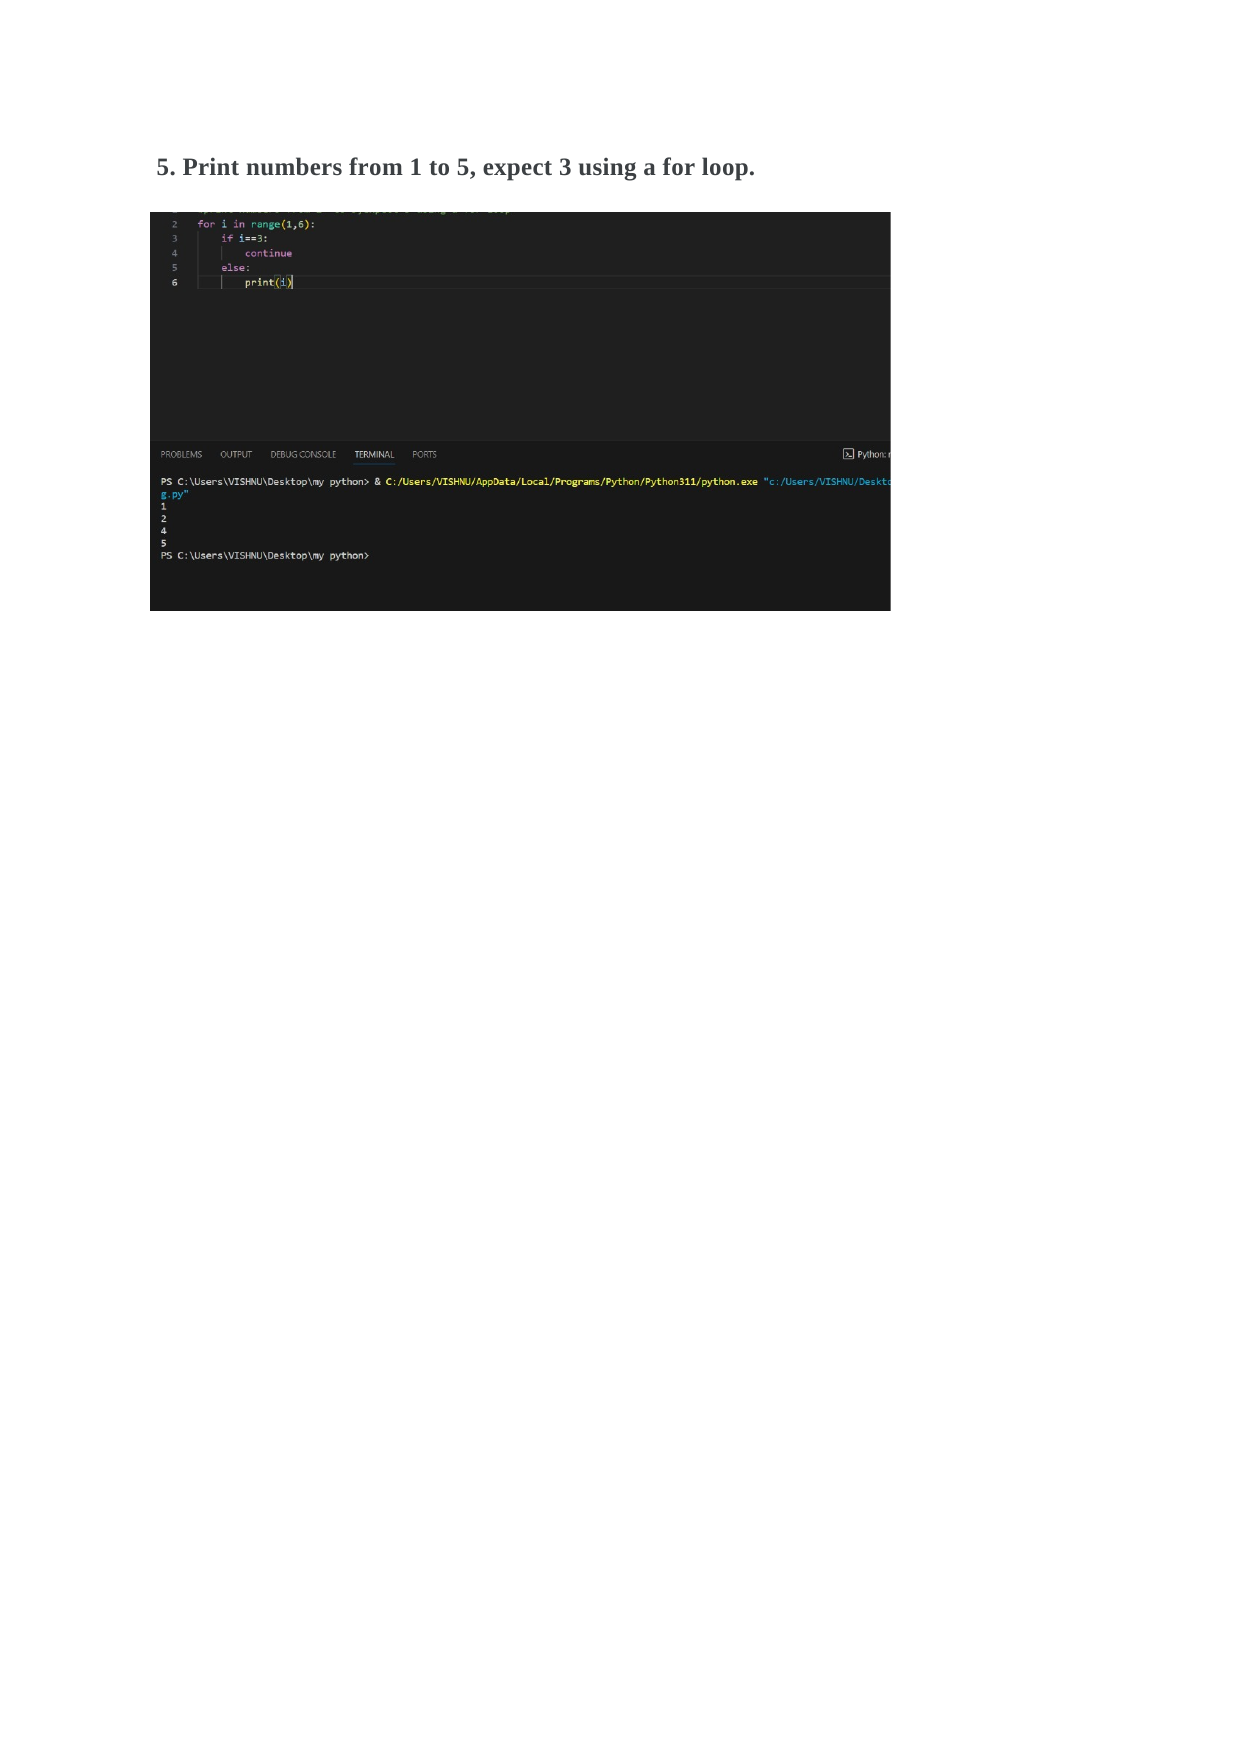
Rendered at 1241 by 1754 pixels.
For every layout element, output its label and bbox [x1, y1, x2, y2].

picture [150, 212, 891, 611]
table_header [150, 150, 928, 667]
